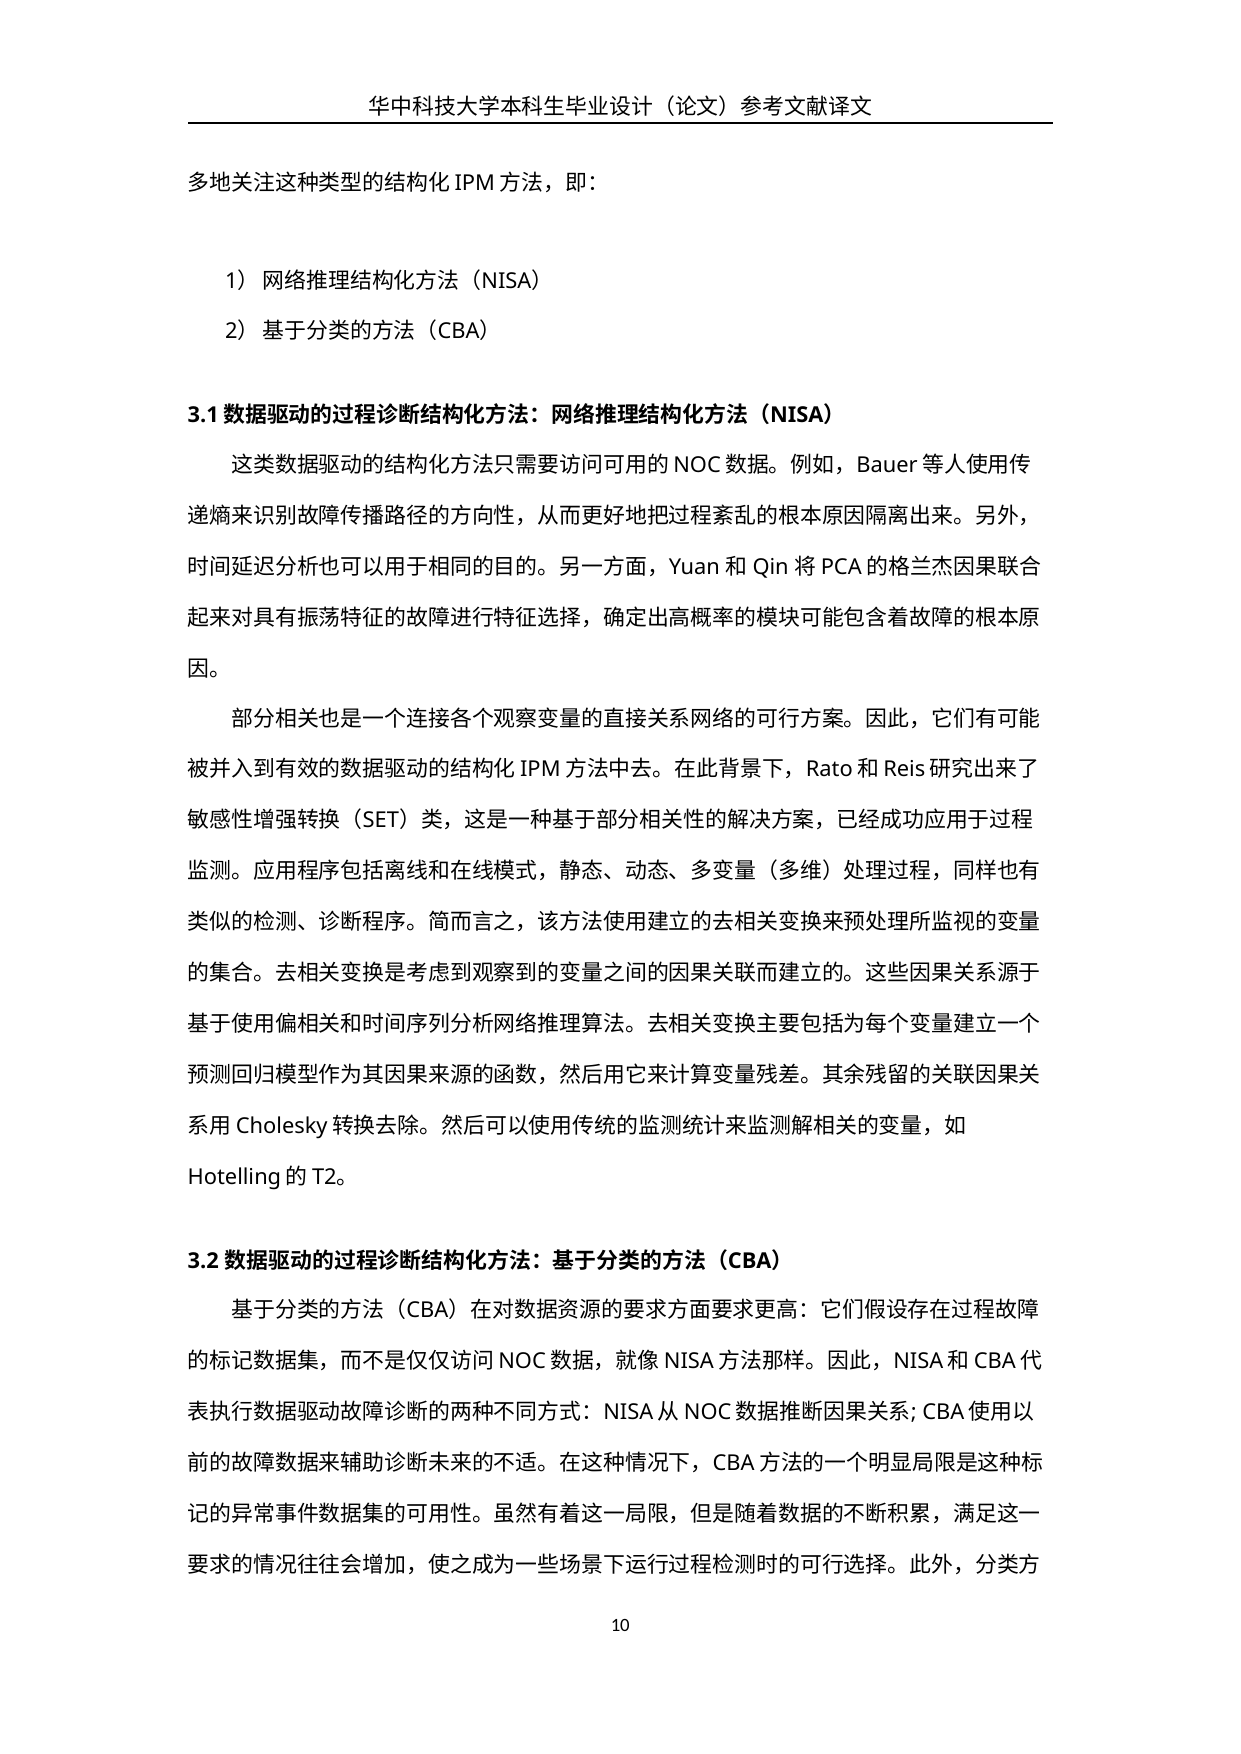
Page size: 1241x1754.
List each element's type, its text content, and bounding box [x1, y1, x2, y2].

text 部分相关也是一个连接各个观察变量的直接关系网络的可行方案。因此，它们有可能被并入到有效的数据驱动的结构化IPM方法中去。在此背景下，Rato和Reis研究出来了敏感性增强转换（SET）类，这是一种基于部分相关性的解决方案，已经成功应用于过程监测。应用程序包括离线和在线模式，静态、动态、多变量（多维）处理过程，同样也有类似的检测、诊断程序。简而言之，该方法使用建立的去相关变换来预处理所监视的变量的集合。去相关变换是考虑到观察到的变量之间的因果关联而建立的。这些因果关系源于基于使用偏相关和时间序列分析网络推理算法。去相关变换主要包括为每个变量建立一个预测回归模型作为其因果来源的函数，然后用它来计算变量残差。其余残留的关联因果关系用Cholesky转换去除。然后可以使用传统的监测统计来监测解相关的变量，如Hotelling的T2。 [187, 699, 1053, 1192]
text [187, 164, 1053, 198]
text 3.1数据驱动的过程诊断结构化方法：网络推理结构化方法（NISA） [187, 396, 1053, 430]
text 3.2 数据驱动的过程诊断结构化方法：基于分类的方法（CBA） [187, 1242, 1053, 1276]
list 网络推理结构化方法（NISA） [225, 262, 1053, 296]
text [187, 1291, 1053, 1580]
list 基于分类的方法（CBA） [225, 312, 1053, 346]
text 这类数据驱动的结构化方法只需要访问可用的NOC数据。例如，Bauer等人使用传递熵来识别故障传播路径的方向性，从而更好地把过程紊乱的根本原因隔离出来。另外，时间延迟分析也可以用于相同的目的。另一方面，Yuan 和 Qin 将PCA的格兰杰因果联合起来对具有振荡特征的故障进行特征选择，确定出高概率的模块可能包含着故障的根本原因。 [187, 446, 1053, 683]
